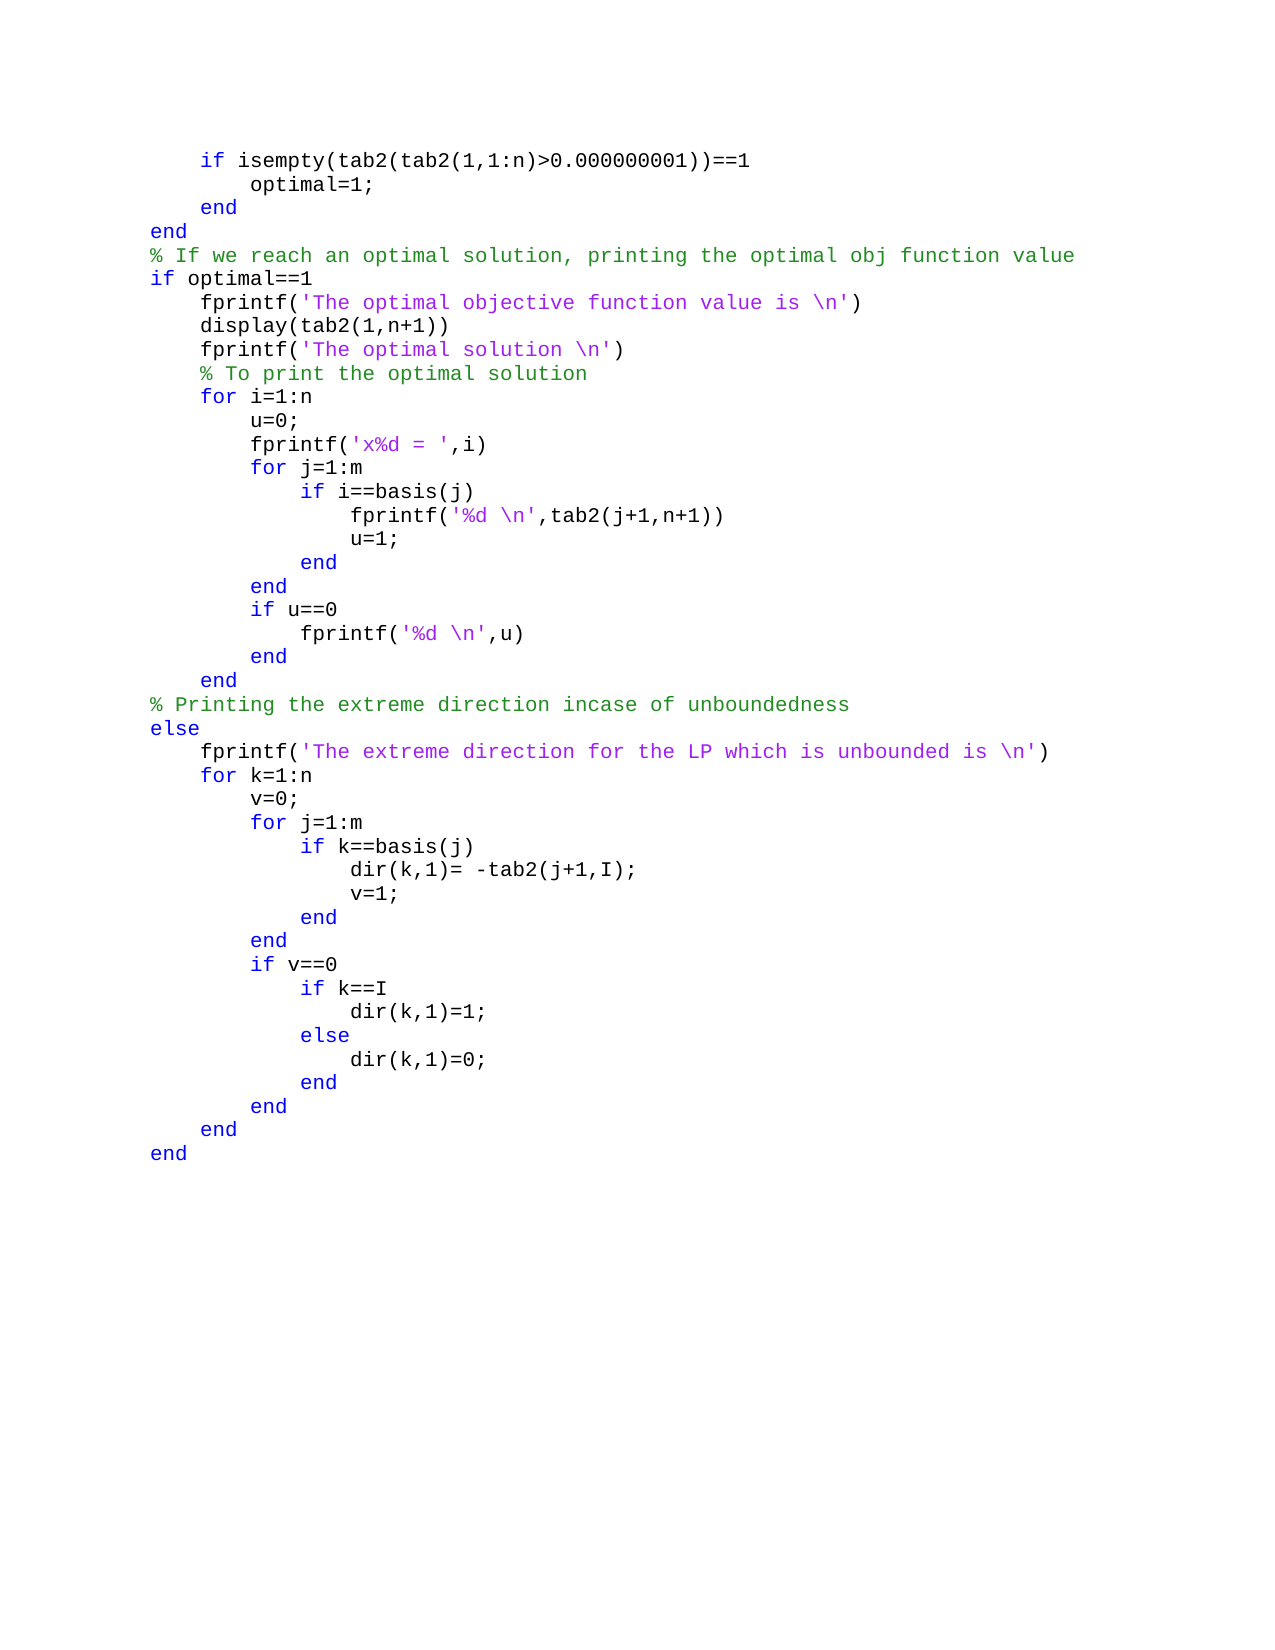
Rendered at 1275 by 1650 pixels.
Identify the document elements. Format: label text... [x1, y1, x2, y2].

text % To print the optimal solution [150, 363, 1125, 386]
text for k=1:n [150, 765, 1125, 788]
text else [150, 717, 1125, 741]
text display(tab2(1,n+1)) [150, 316, 1125, 339]
text end [150, 670, 1125, 694]
text fprintf('%d \n',u) [150, 623, 1125, 647]
text end [150, 552, 1125, 576]
text end [150, 221, 1125, 244]
text fprintf('x%d = ',i) [150, 434, 1125, 457]
text if u==0 [150, 599, 1125, 623]
text v=1; [150, 883, 1125, 907]
text % If we reach an optimal solution, printing the optimal obj function value [150, 244, 1125, 268]
text fprintf('%d \n',tab2(j+1,n+1)) [150, 505, 1125, 528]
text if k==I [150, 978, 1125, 1001]
text end [150, 1096, 1125, 1119]
text end [150, 930, 1125, 954]
text for j=1:m [150, 457, 1125, 481]
text fprintf('The extreme direction for the LP which is unbounded is \n') [150, 741, 1125, 765]
text end [150, 576, 1125, 599]
text for i=1:n [150, 386, 1125, 410]
text if optimal==1 [150, 268, 1125, 292]
text if v==0 [150, 954, 1125, 978]
text dir(k,1)= -tab2(j+1,I); [150, 859, 1125, 883]
text for j=1:m [150, 812, 1125, 836]
text % Printing the extreme direction incase of unboundedness [150, 694, 1125, 717]
text dir(k,1)=1; [150, 1001, 1125, 1025]
text fprintf('The optimal solution \n') [150, 339, 1125, 363]
text else [150, 1025, 1125, 1048]
text optimal=1; [150, 174, 1125, 197]
text end [150, 907, 1125, 930]
text end [150, 1072, 1125, 1096]
text end [150, 1119, 1125, 1143]
text u=1; [150, 528, 1125, 552]
text end [150, 1143, 1125, 1167]
text if k==basis(j) [150, 836, 1125, 859]
text fprintf('The optimal objective function value is \n') [150, 292, 1125, 316]
text if isempty(tab2(tab2(1,1:n)>0.000000001))==1 [150, 150, 1125, 174]
text end [150, 647, 1125, 670]
text end [150, 197, 1125, 221]
text u=0; [150, 410, 1125, 434]
text v=0; [150, 788, 1125, 812]
text dir(k,1)=0; [150, 1048, 1125, 1072]
text if i==basis(j) [150, 481, 1125, 505]
